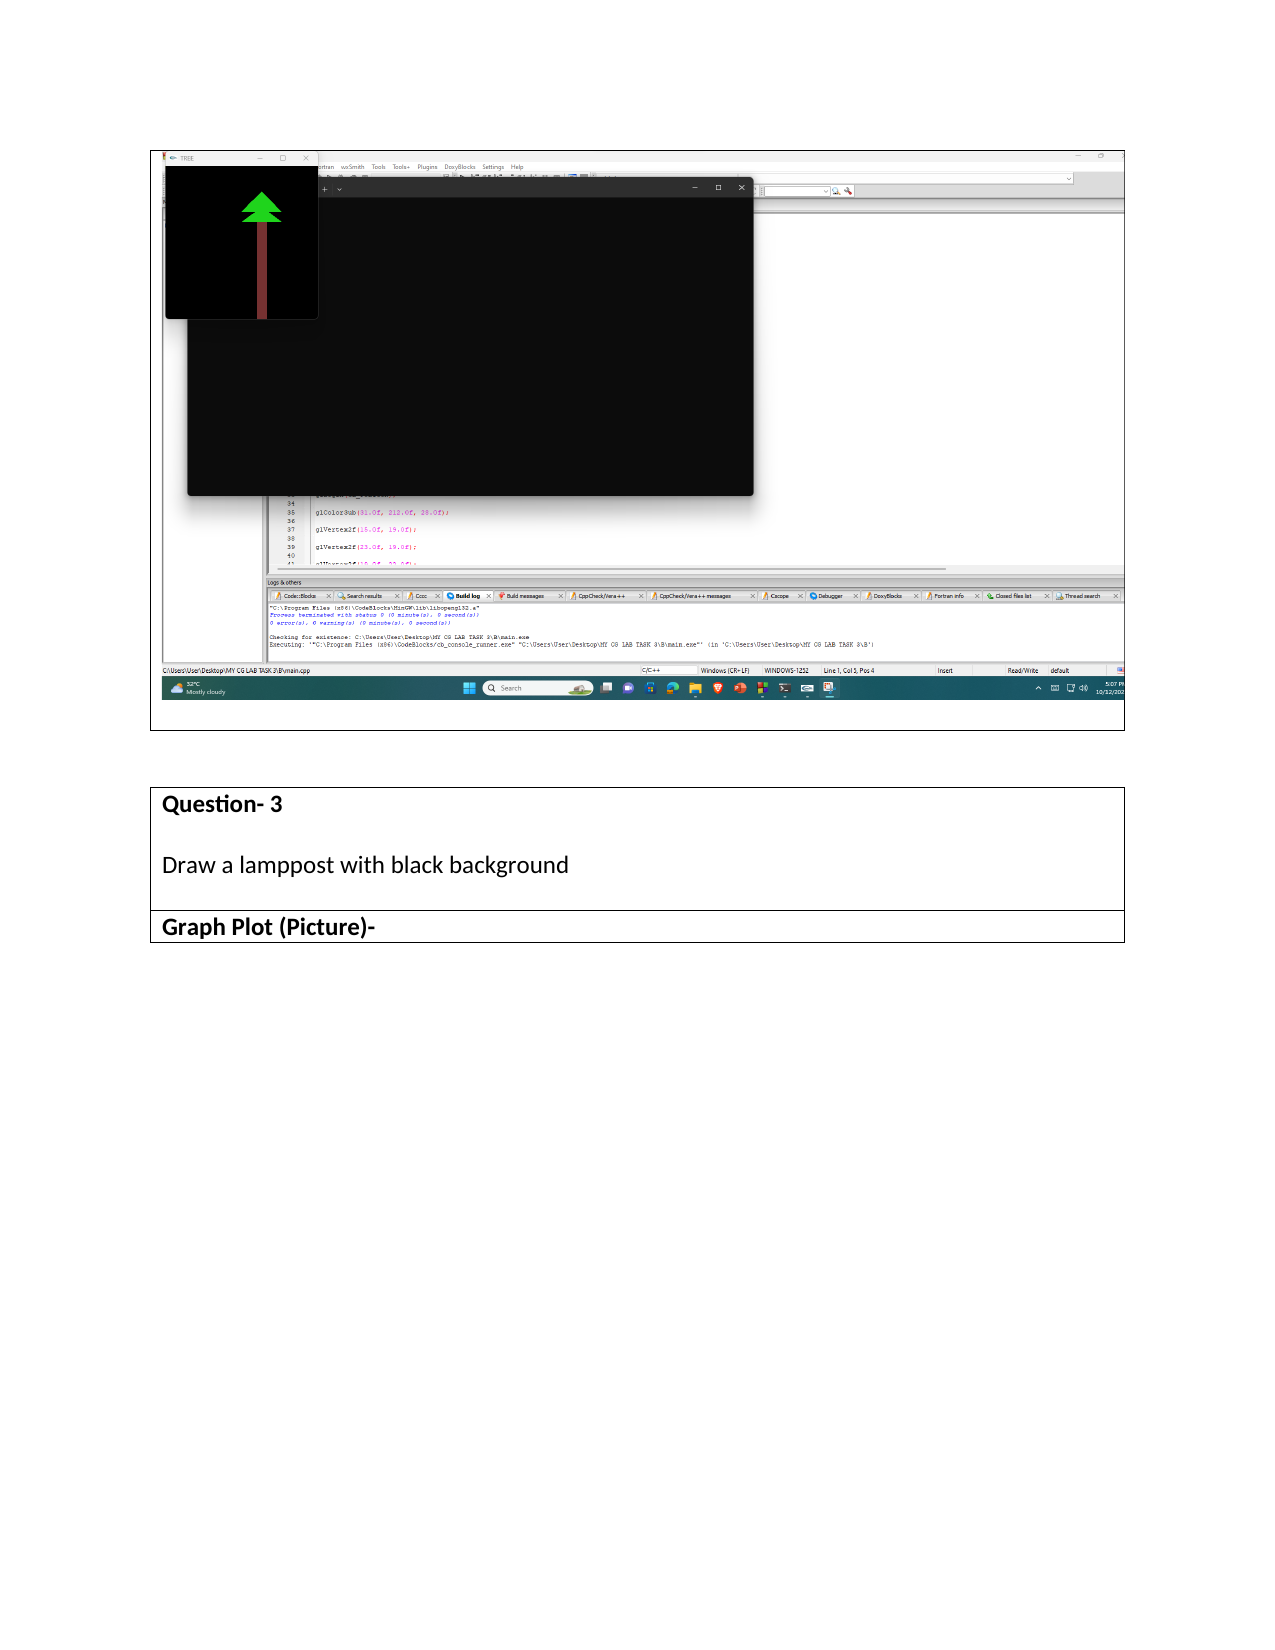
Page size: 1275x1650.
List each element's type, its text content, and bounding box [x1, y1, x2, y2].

table_cell Graph Plot (Picture)- [151, 911, 1124, 942]
table_cell Output Screenshot (Full Screen)- [151, 151, 1124, 730]
picture [161, 151, 1125, 700]
table_header Question- 3 Draw a lamppost with black background [151, 788, 1124, 910]
